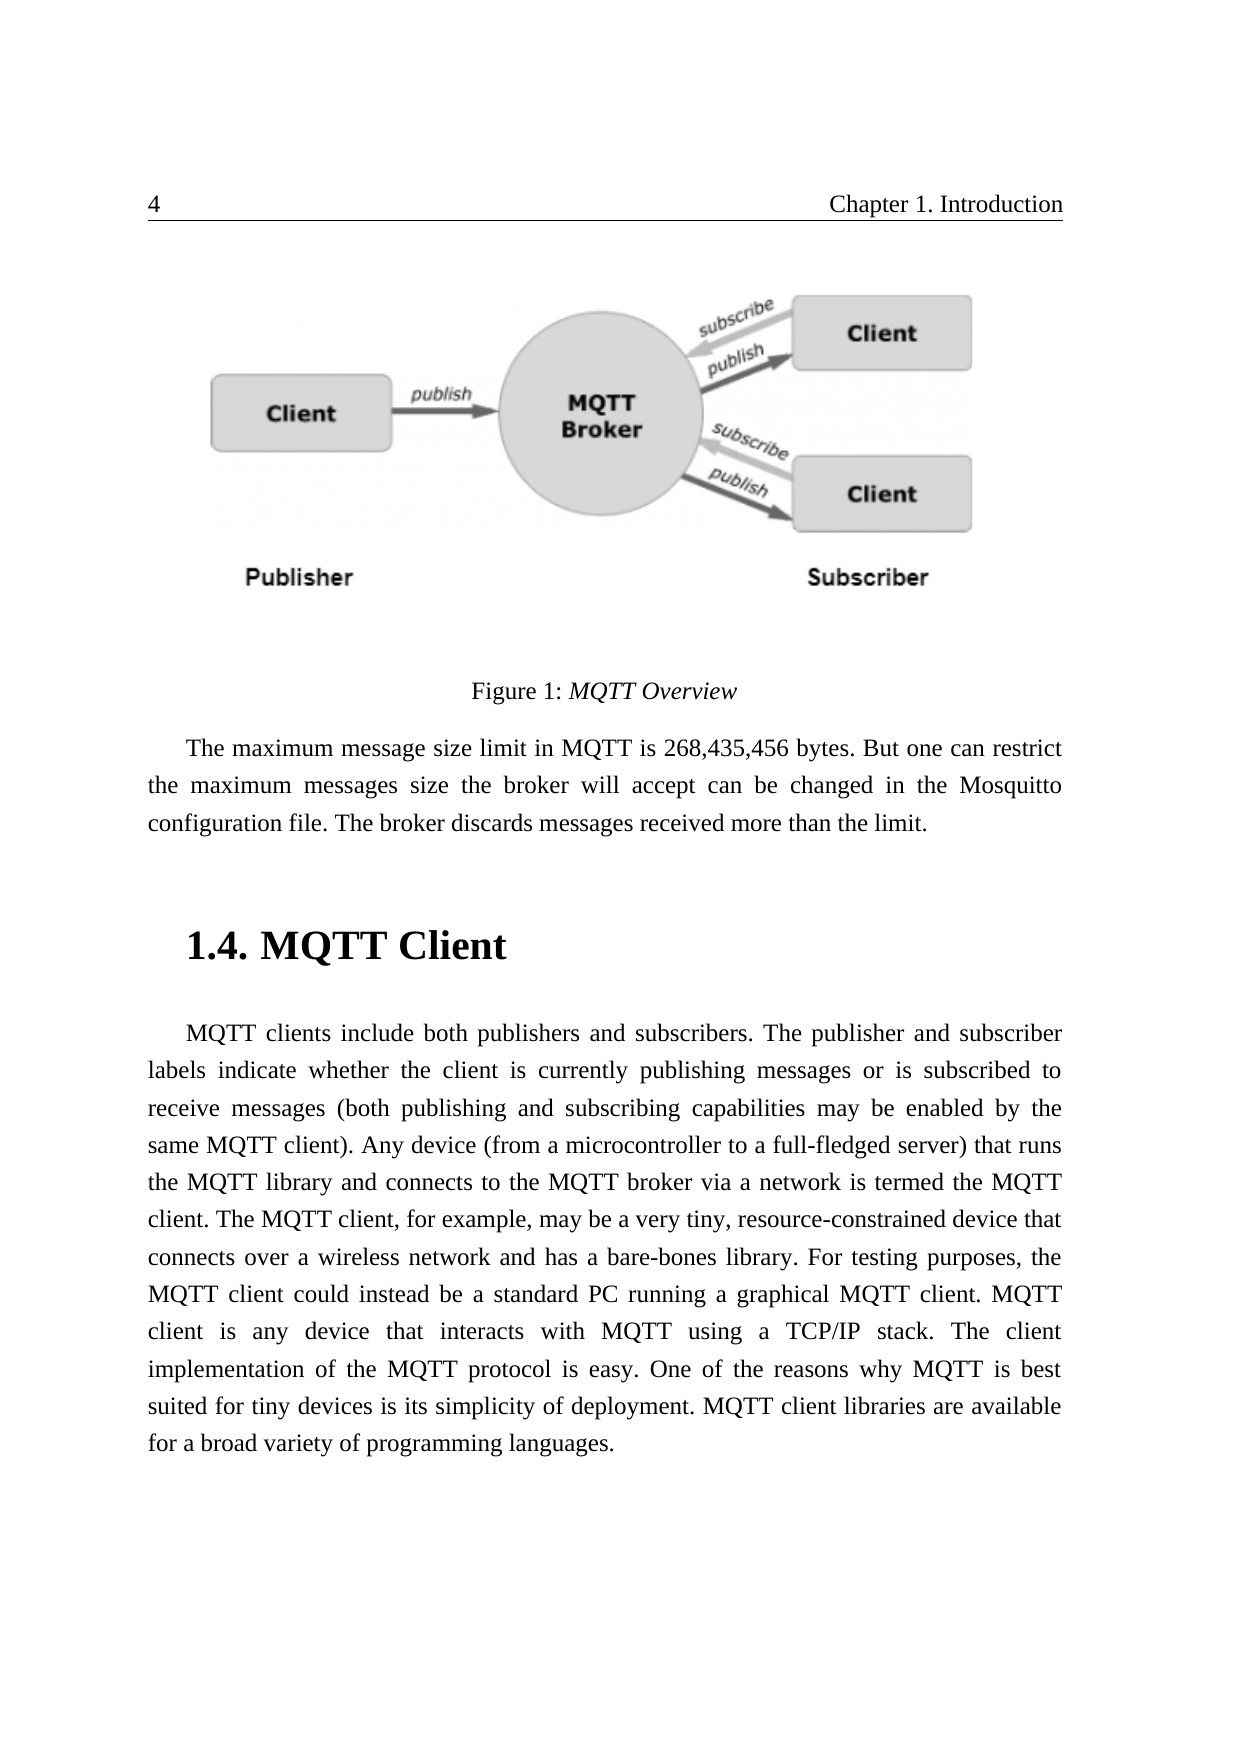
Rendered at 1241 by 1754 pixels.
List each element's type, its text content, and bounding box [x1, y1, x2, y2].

subtitle MQTT Client [186, 920, 1063, 968]
text Figure 1: MQTT Overview [148, 676, 1063, 704]
picture [185, 252, 1018, 655]
text The maximum message size limit in MQTT is 268,435,456 bytes. But one can restrict the maximum messages size the broker will accept can be changed in the Mosquitto configuration file. The broker discards messages received more than the limit. [148, 733, 1063, 837]
text MQTT clients include both publishers and subscribers. The publisher and subscriber labels indicate whether the client is currently publishing messages or is subscribed to receive messages (both publishing and subscribing capabilities may be enabled by the same MQTT client). Any device (from a microcontroller to a full-fledged server) that runs the MQTT library and connects to the MQTT broker via a network is termed the MQTT client. The MQTT client, for example, may be a very tiny, resource-constrained device that connects over a wireless network and has a bare-bones library. For testing purposes, the MQTT client could instead be a standard PC running a graphical MQTT client. MQTT client is any device that interacts with MQTT using a TCP/IP stack. The client implementation of the MQTT protocol is easy. One of the reasons why MQTT is best suited for tiny devices is its simplicity of deployment. MQTT client libraries are available for a broad variety of programming languages. [148, 1018, 1063, 1457]
